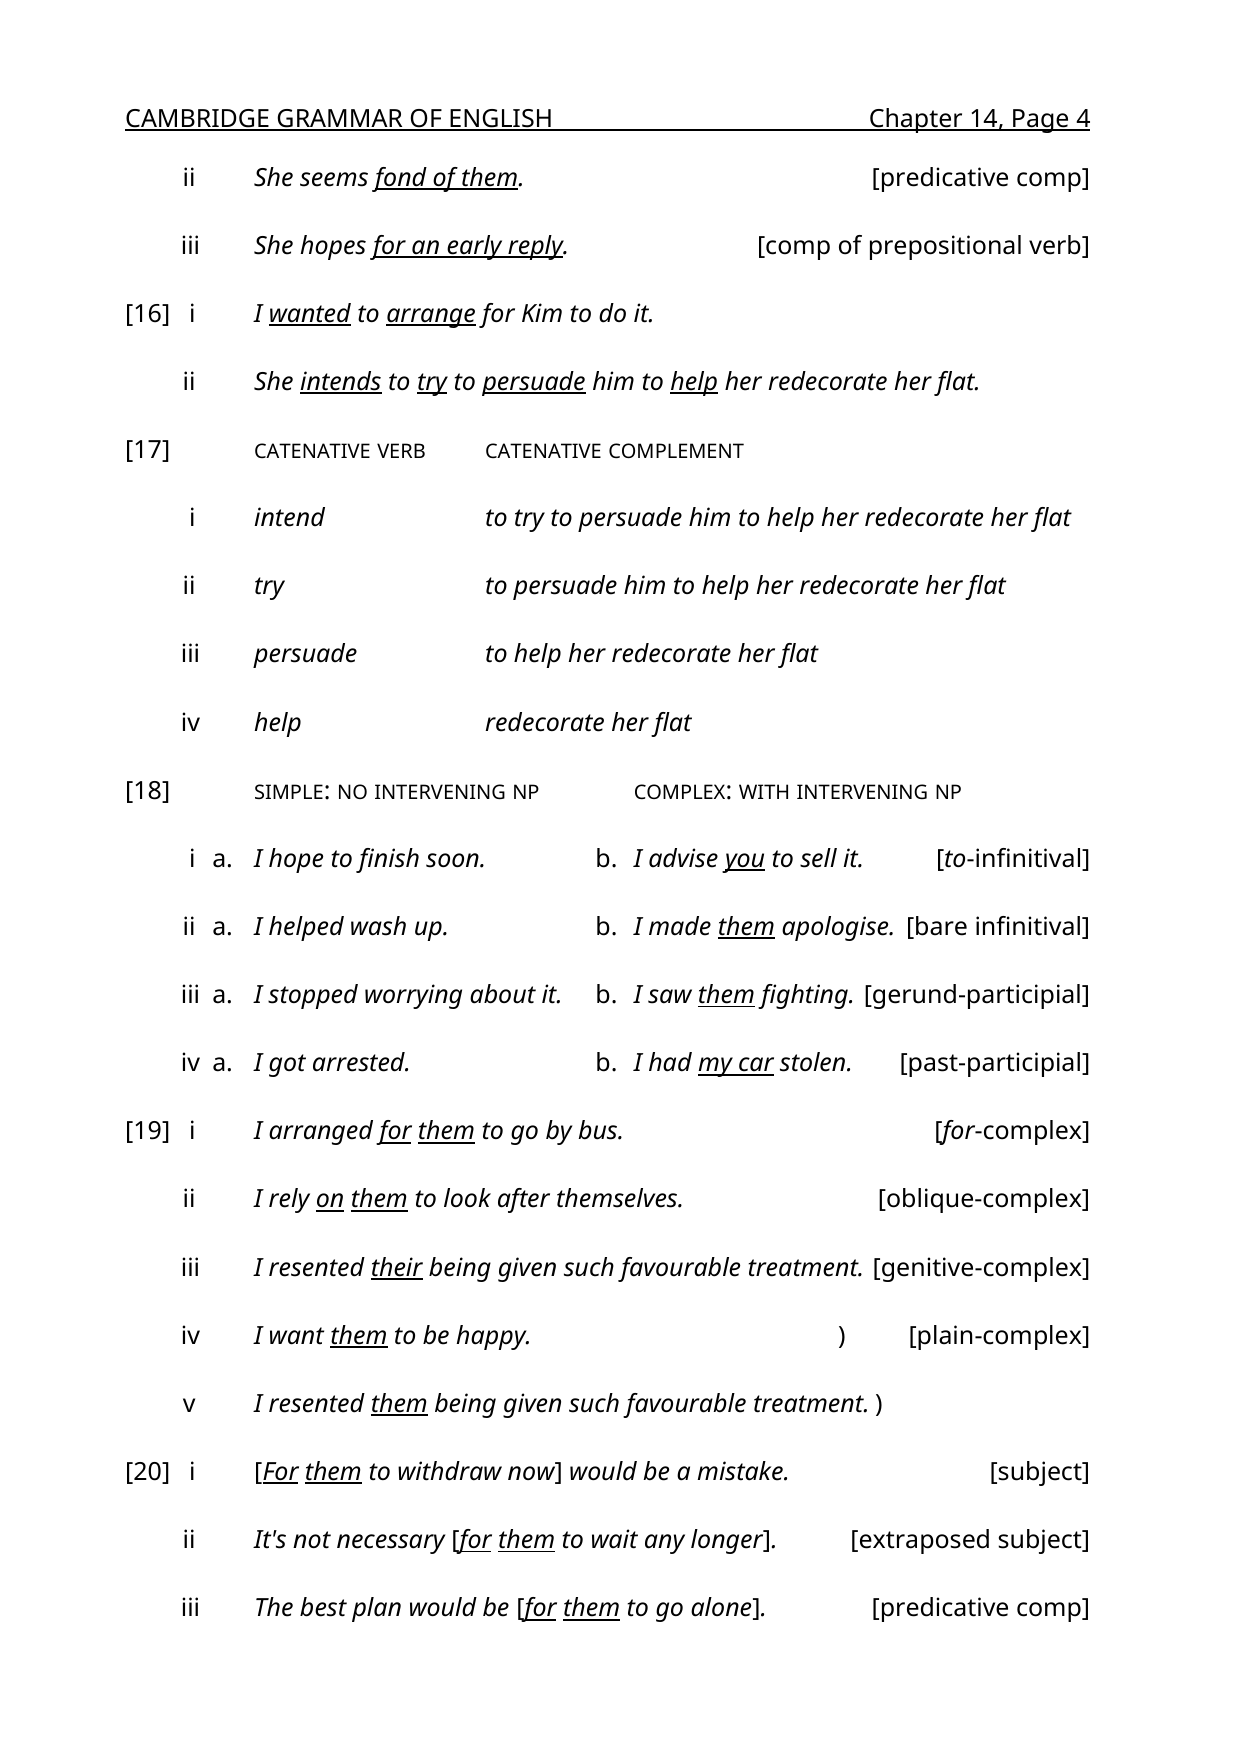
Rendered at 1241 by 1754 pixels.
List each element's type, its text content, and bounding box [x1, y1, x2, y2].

text ii She intends to try to persuade him to help her redecorate her flat. [180, 364, 1090, 398]
text i intend to try to persuade him to help her redecorate her flat [180, 500, 1090, 534]
text [18] simple: no intervening np complex: with intervening np [125, 772, 1090, 806]
text v I resented them being given such favourable treatment. ) [180, 1386, 1090, 1419]
text iii She hopes for an early reply. [comp of prepositional verb] [180, 227, 1090, 261]
text ii It's not necessary [for them to wait any longer]. [extraposed subject] [180, 1522, 1090, 1556]
text iii a. I stopped worrying about it. b. I saw them fighting. [gerund-participial] [180, 977, 1090, 1011]
text i a. I hope to finish soon. b. I advise you to sell it. [to-infinitival] [180, 841, 1090, 874]
text [20] i [For them to withdraw now] would be a mistake. [subject] [125, 1454, 1090, 1488]
text iv help redecorate her flat [180, 704, 1090, 738]
text ii She seems fond of them. [predicative comp] [180, 159, 1090, 193]
text ii a. I helped wash up. b. I made them apologise. [bare infinitival] [180, 909, 1090, 943]
text iii The best plan would be [for them to go alone]. [predicative comp] [180, 1590, 1090, 1624]
text [19] i I arranged for them to go by bus. [for-complex] [125, 1113, 1090, 1147]
text iv I want them to be happy. ) [plain-complex] [180, 1317, 1090, 1351]
text [17] catenative verb catenative complement [125, 432, 1090, 466]
text iii I resented their being given such favourable treatment. [genitive-complex] [180, 1249, 1090, 1283]
text ii try to persuade him to help her redecorate her flat [180, 568, 1090, 602]
text iii persuade to help her redecorate her flat [180, 636, 1090, 670]
text [16] i I wanted to arrange for Kim to do it. [125, 296, 1090, 329]
text iv a. I got arrested. b. I had my car stolen. [past-participial] [180, 1045, 1090, 1079]
text ii I rely on them to look after themselves. [oblique-complex] [180, 1181, 1090, 1215]
